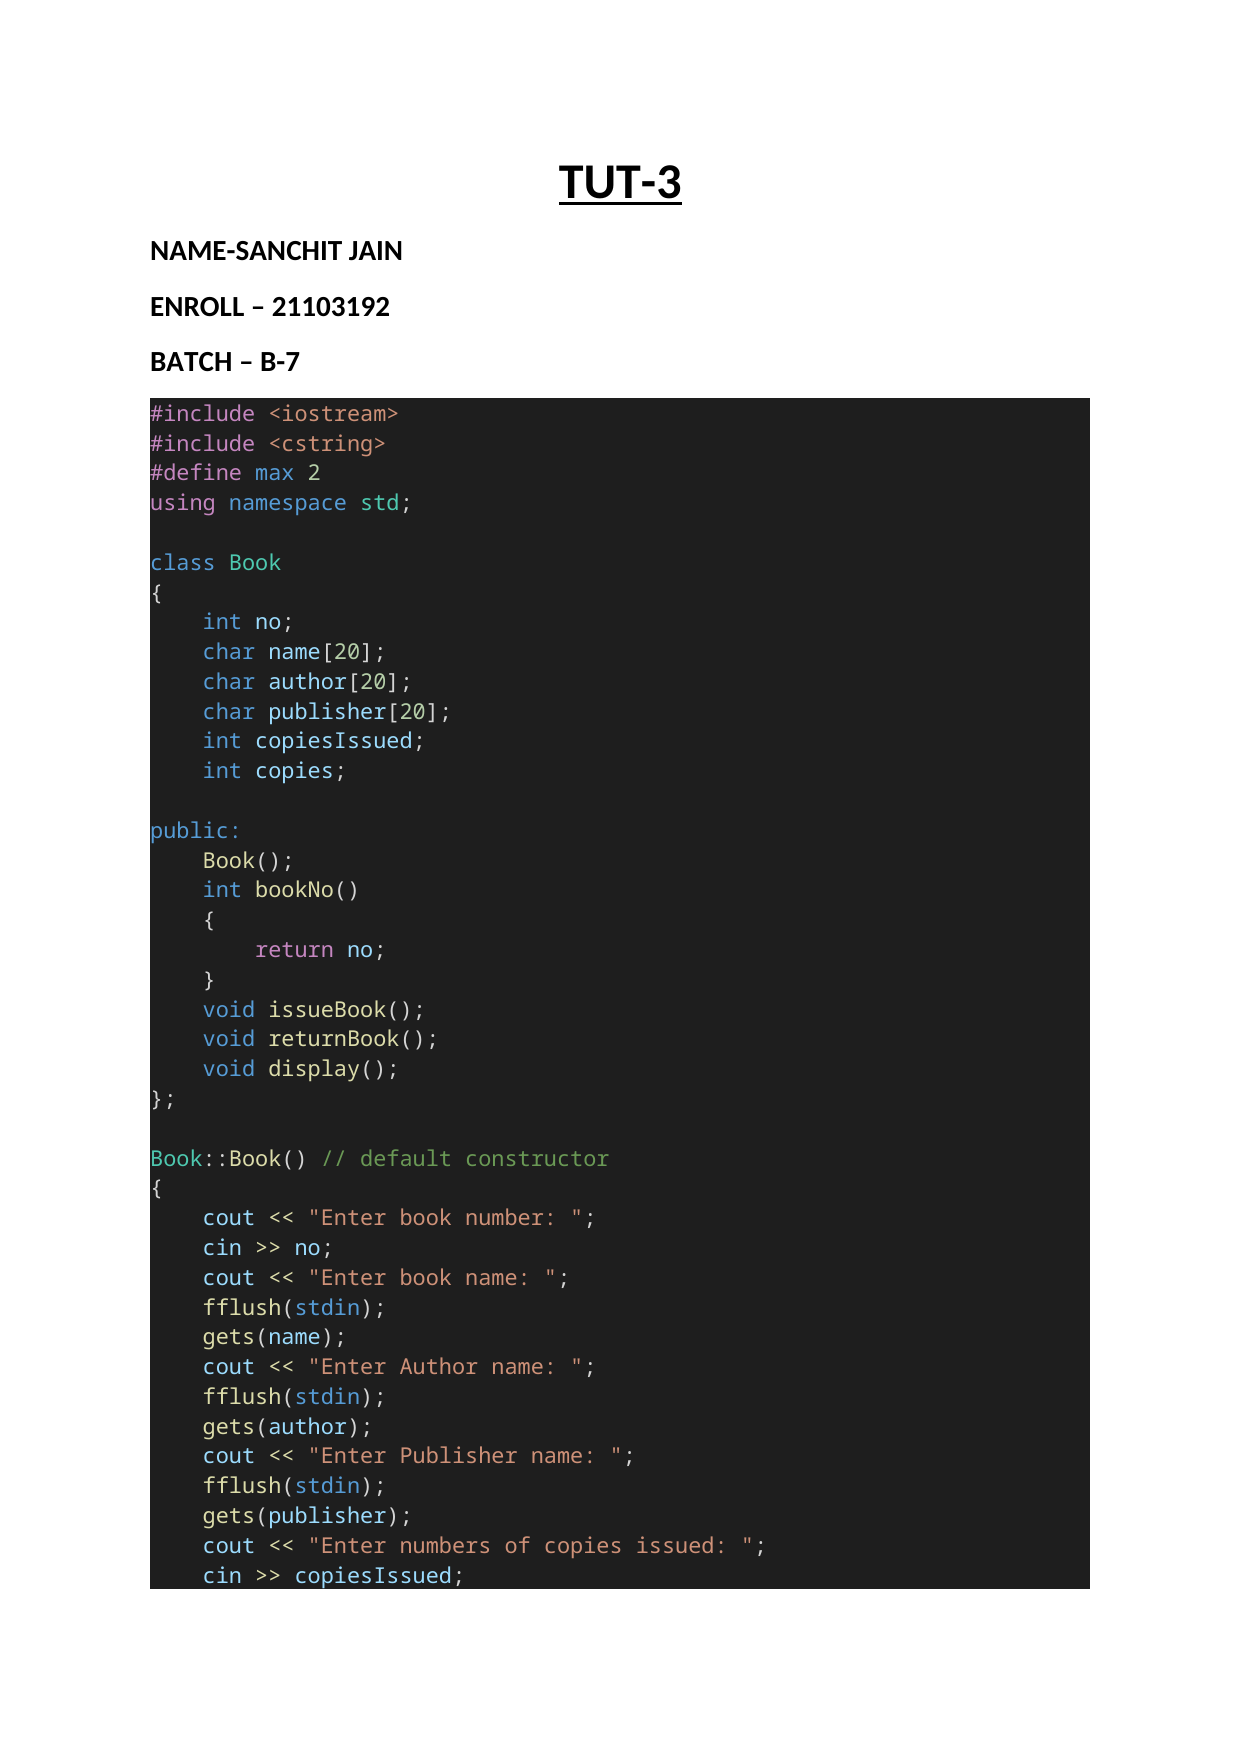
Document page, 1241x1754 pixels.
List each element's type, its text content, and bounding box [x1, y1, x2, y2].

text gets(name); [150, 1321, 1090, 1351]
text void issueBook(); [150, 994, 1090, 1023]
text Book(); [150, 845, 1090, 874]
text char author[20]; [150, 666, 1090, 696]
text cout << "Enter numbers of copies issued: "; [150, 1530, 1090, 1560]
text ENROLL – 21103192 [150, 288, 1090, 323]
text #include <iostream> [150, 398, 1090, 428]
text int copies; [150, 755, 1090, 785]
text #include <cstring> [150, 428, 1090, 457]
text fflush(stdin); [150, 1470, 1090, 1500]
text int copiesIssued; [150, 726, 1090, 755]
text cout << "Enter book number: "; [150, 1202, 1090, 1232]
text using namespace std; [150, 487, 1090, 517]
text class Book [150, 547, 1090, 577]
text int bookNo() [150, 874, 1090, 904]
text cout << "Enter Author name: "; [150, 1351, 1090, 1381]
text cin >> copiesIssued; [150, 1560, 1090, 1589]
text } [150, 964, 1090, 994]
text }; [150, 1083, 1090, 1113]
text NAME-SANCHIT JAIN [150, 232, 1090, 268]
text cout << "Enter book name: "; [150, 1262, 1090, 1292]
text fflush(stdin); [150, 1292, 1090, 1321]
text fflush(stdin); [150, 1381, 1090, 1411]
text int no; [150, 606, 1090, 636]
text { [150, 904, 1090, 934]
text cout << "Enter Publisher name: "; [150, 1441, 1090, 1470]
text BATCH – B-7 [150, 343, 1090, 378]
text void returnBook(); [150, 1023, 1090, 1053]
text char publisher[20]; [150, 696, 1090, 726]
text TUT-3 [150, 150, 1090, 211]
text public: [150, 815, 1090, 845]
text return no; [150, 934, 1090, 964]
text #define max 2 [150, 457, 1090, 487]
text cin >> no; [150, 1232, 1090, 1262]
text void display(); [150, 1053, 1090, 1083]
text { [150, 577, 1090, 606]
text gets(author); [150, 1411, 1090, 1441]
text Book::Book() // default constructor [150, 1143, 1090, 1172]
text { [150, 1172, 1090, 1202]
text char name[20]; [150, 636, 1090, 666]
text gets(publisher); [150, 1500, 1090, 1530]
